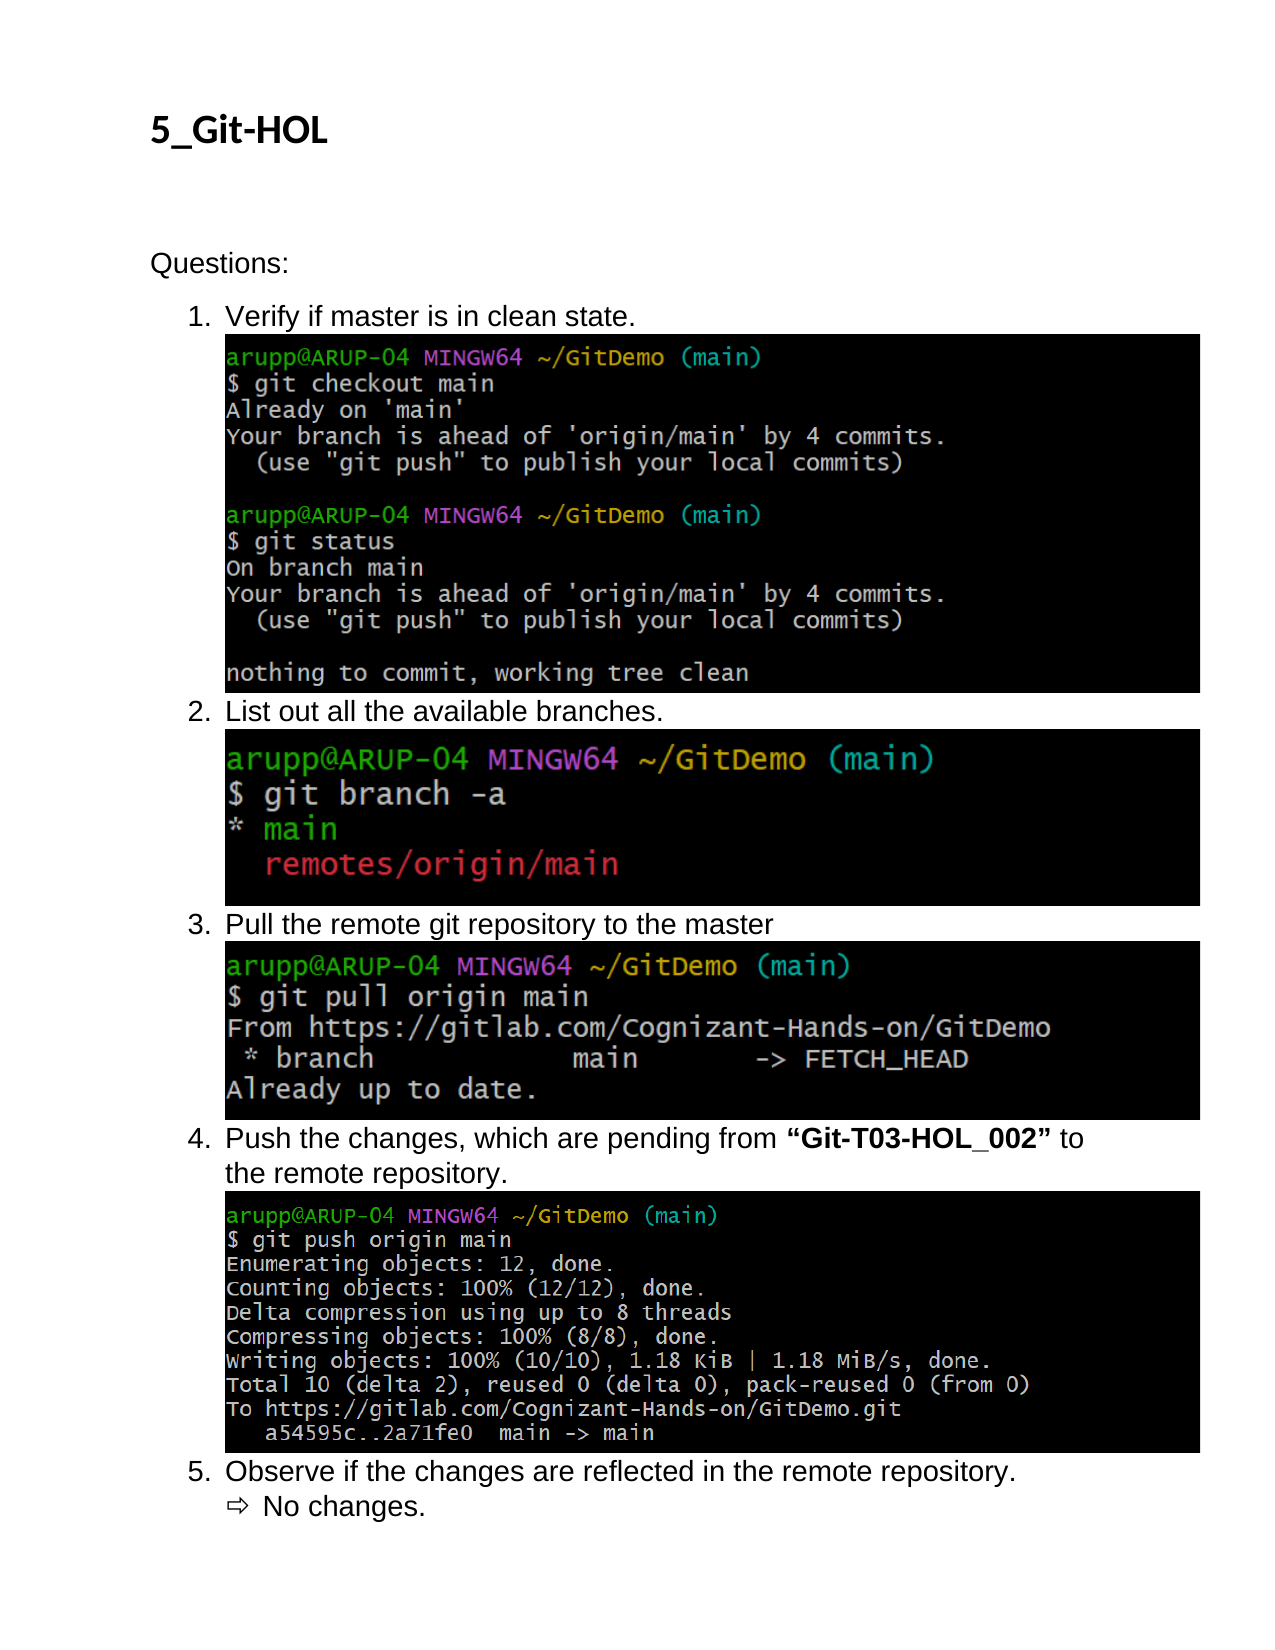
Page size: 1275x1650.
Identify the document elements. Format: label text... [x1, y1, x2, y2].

list Pull the remote git repository to the master [187, 907, 1125, 940]
picture [225, 1191, 1200, 1453]
picture [225, 334, 1200, 693]
list Push the changes, which are pending from “Git-T03-HOL_002” to the remote repository. [187, 1121, 1125, 1190]
text Questions: [150, 246, 1125, 280]
text 5_Git-HOL [150, 103, 1125, 154]
picture [225, 941, 1200, 1120]
list Observe if the changes are reflected in the remote repository. [187, 1454, 1125, 1488]
list No changes. [225, 1489, 1125, 1523]
list List out all the available branches. [187, 694, 1125, 727]
list Verify if master is in clean state. [187, 299, 1125, 333]
picture [225, 729, 1200, 906]
